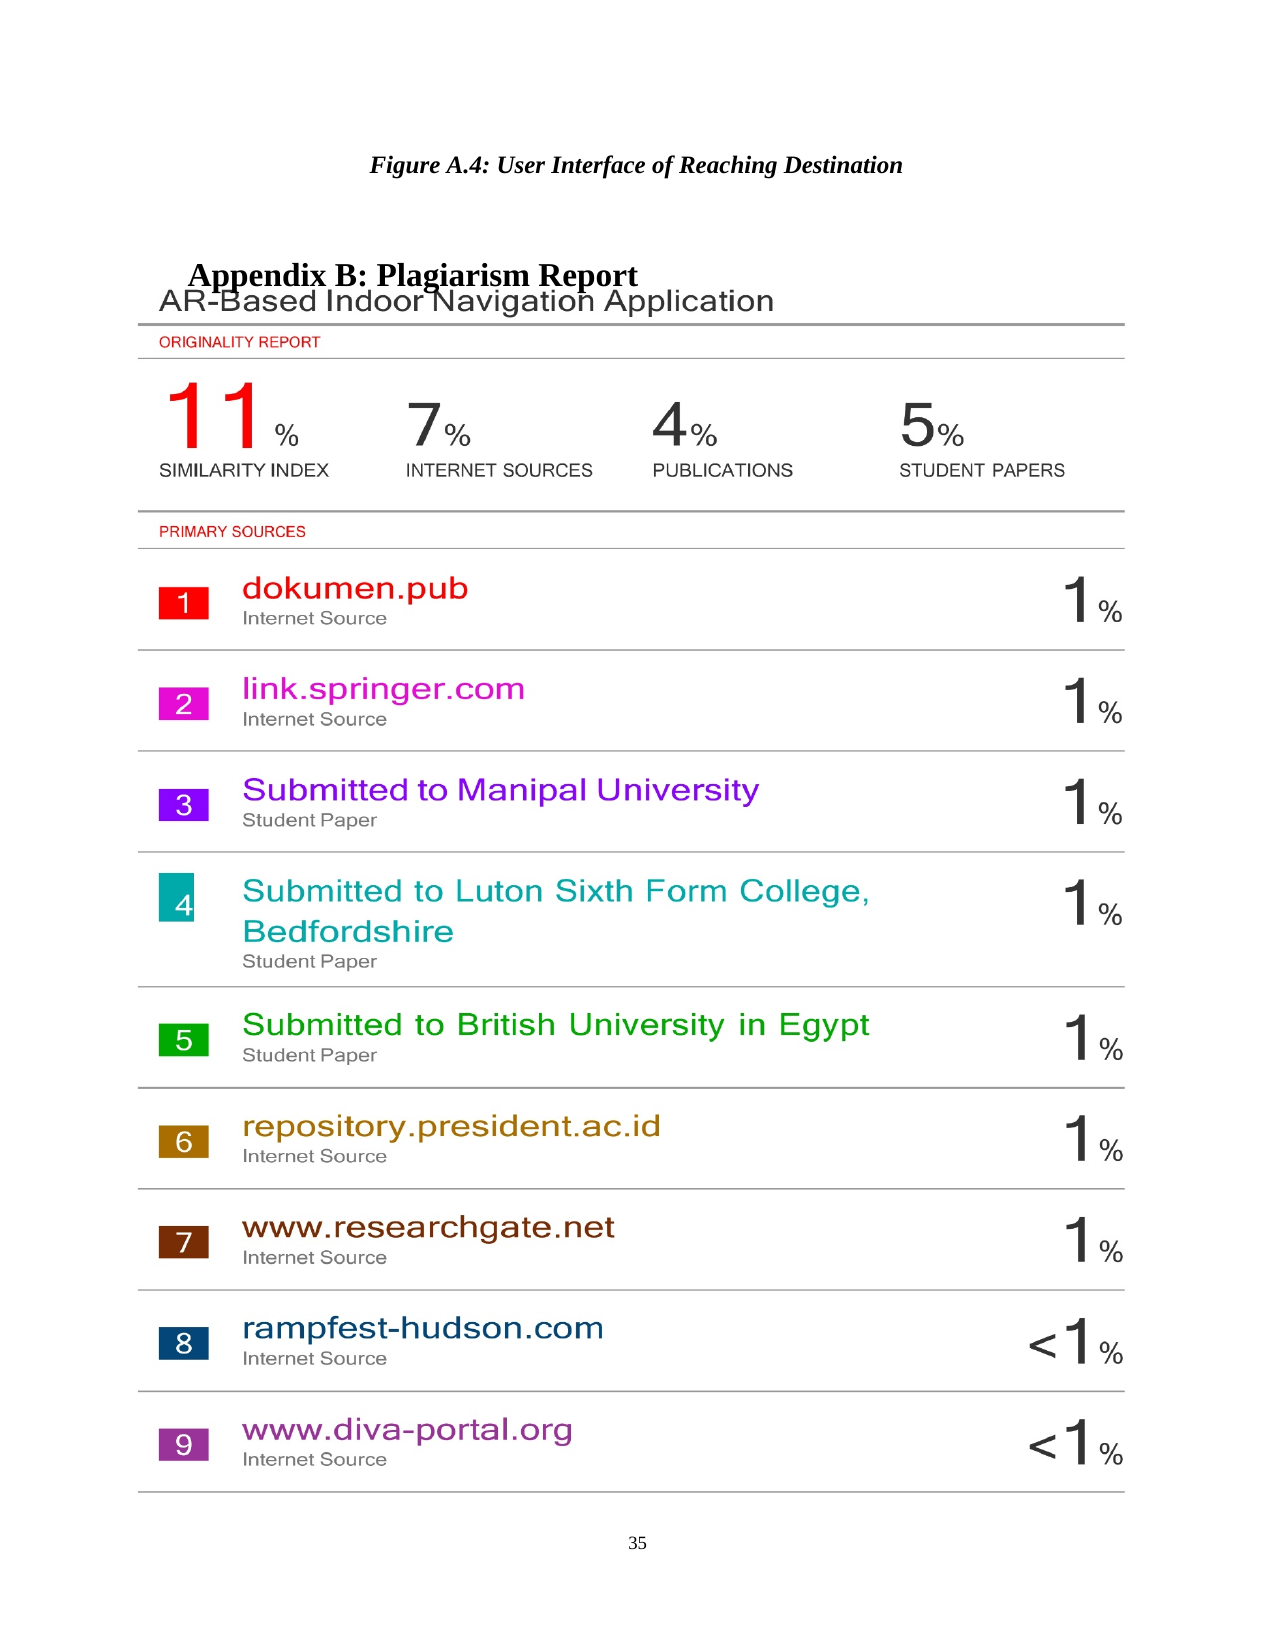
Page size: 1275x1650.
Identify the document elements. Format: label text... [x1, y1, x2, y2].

subtitle Appendix B: Plagiarism Report [187, 256, 1087, 294]
picture [75, 233, 1203, 1548]
